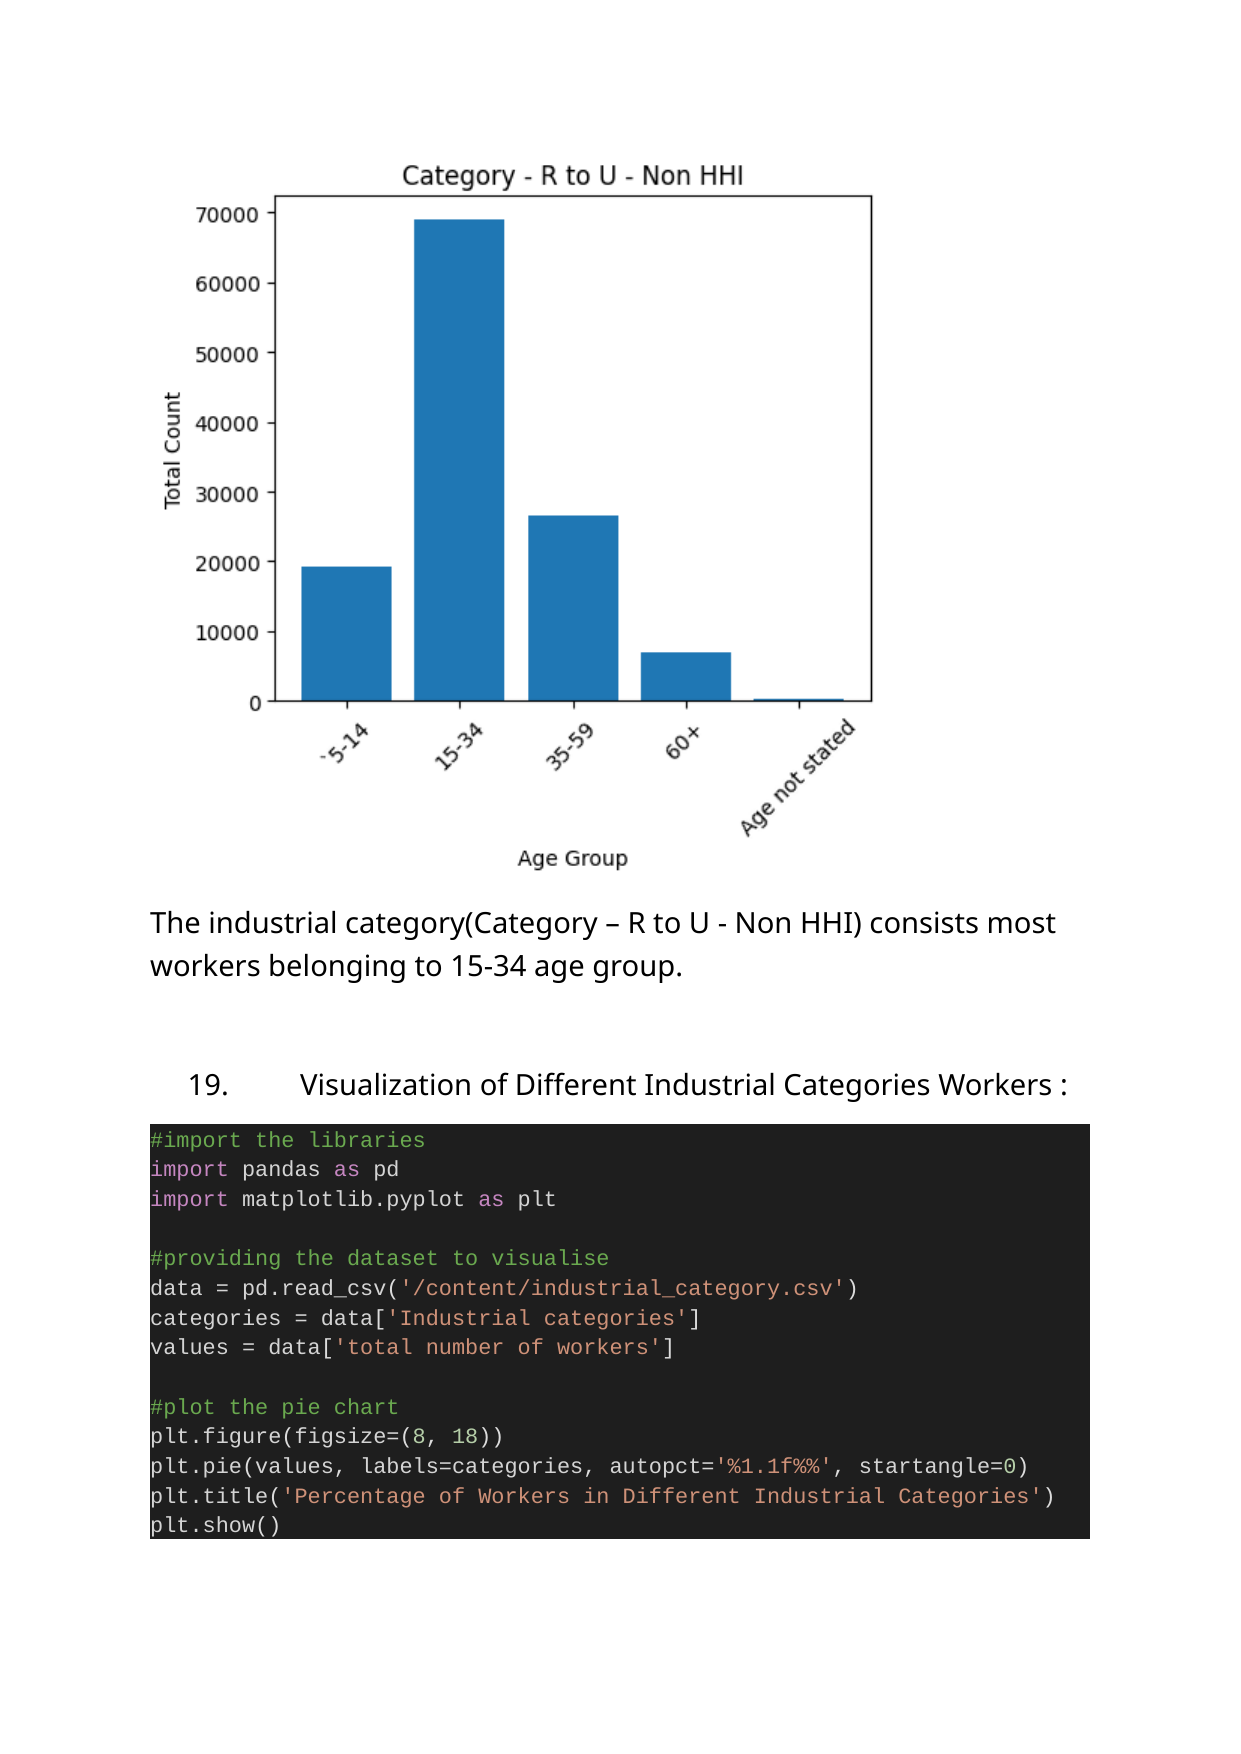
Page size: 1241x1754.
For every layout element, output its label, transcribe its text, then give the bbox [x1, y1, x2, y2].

list Visualization of Different Industrial Categories Workers : [187, 1064, 1090, 1104]
text plt.show() [150, 1510, 1090, 1539]
picture [150, 150, 886, 884]
text #plot the pie chart [150, 1391, 1090, 1421]
text plt.pie(values, labels=categories, autopct='%1.1f%%', startangle=0) [150, 1450, 1090, 1480]
text values = data['total number of workers'] [150, 1332, 1090, 1361]
text data = pd.read_csv('/content/industrial_category.csv') [150, 1272, 1090, 1302]
text categories = data['Industrial categories'] [150, 1302, 1090, 1332]
text import pandas as pd [150, 1153, 1090, 1183]
text import matplotlib.pyplot as plt [150, 1183, 1090, 1213]
text The industrial category(Category – R to U - Non HHI) consists most workers belonging to 15-34 age group. [150, 903, 1090, 985]
text #import the libraries [150, 1124, 1090, 1153]
text #providing the dataset to visualise [150, 1243, 1090, 1272]
text plt.title('Percentage of Workers in Different Industrial Categories') [150, 1480, 1090, 1510]
text plt.figure(figsize=(8, 18)) [150, 1421, 1090, 1450]
